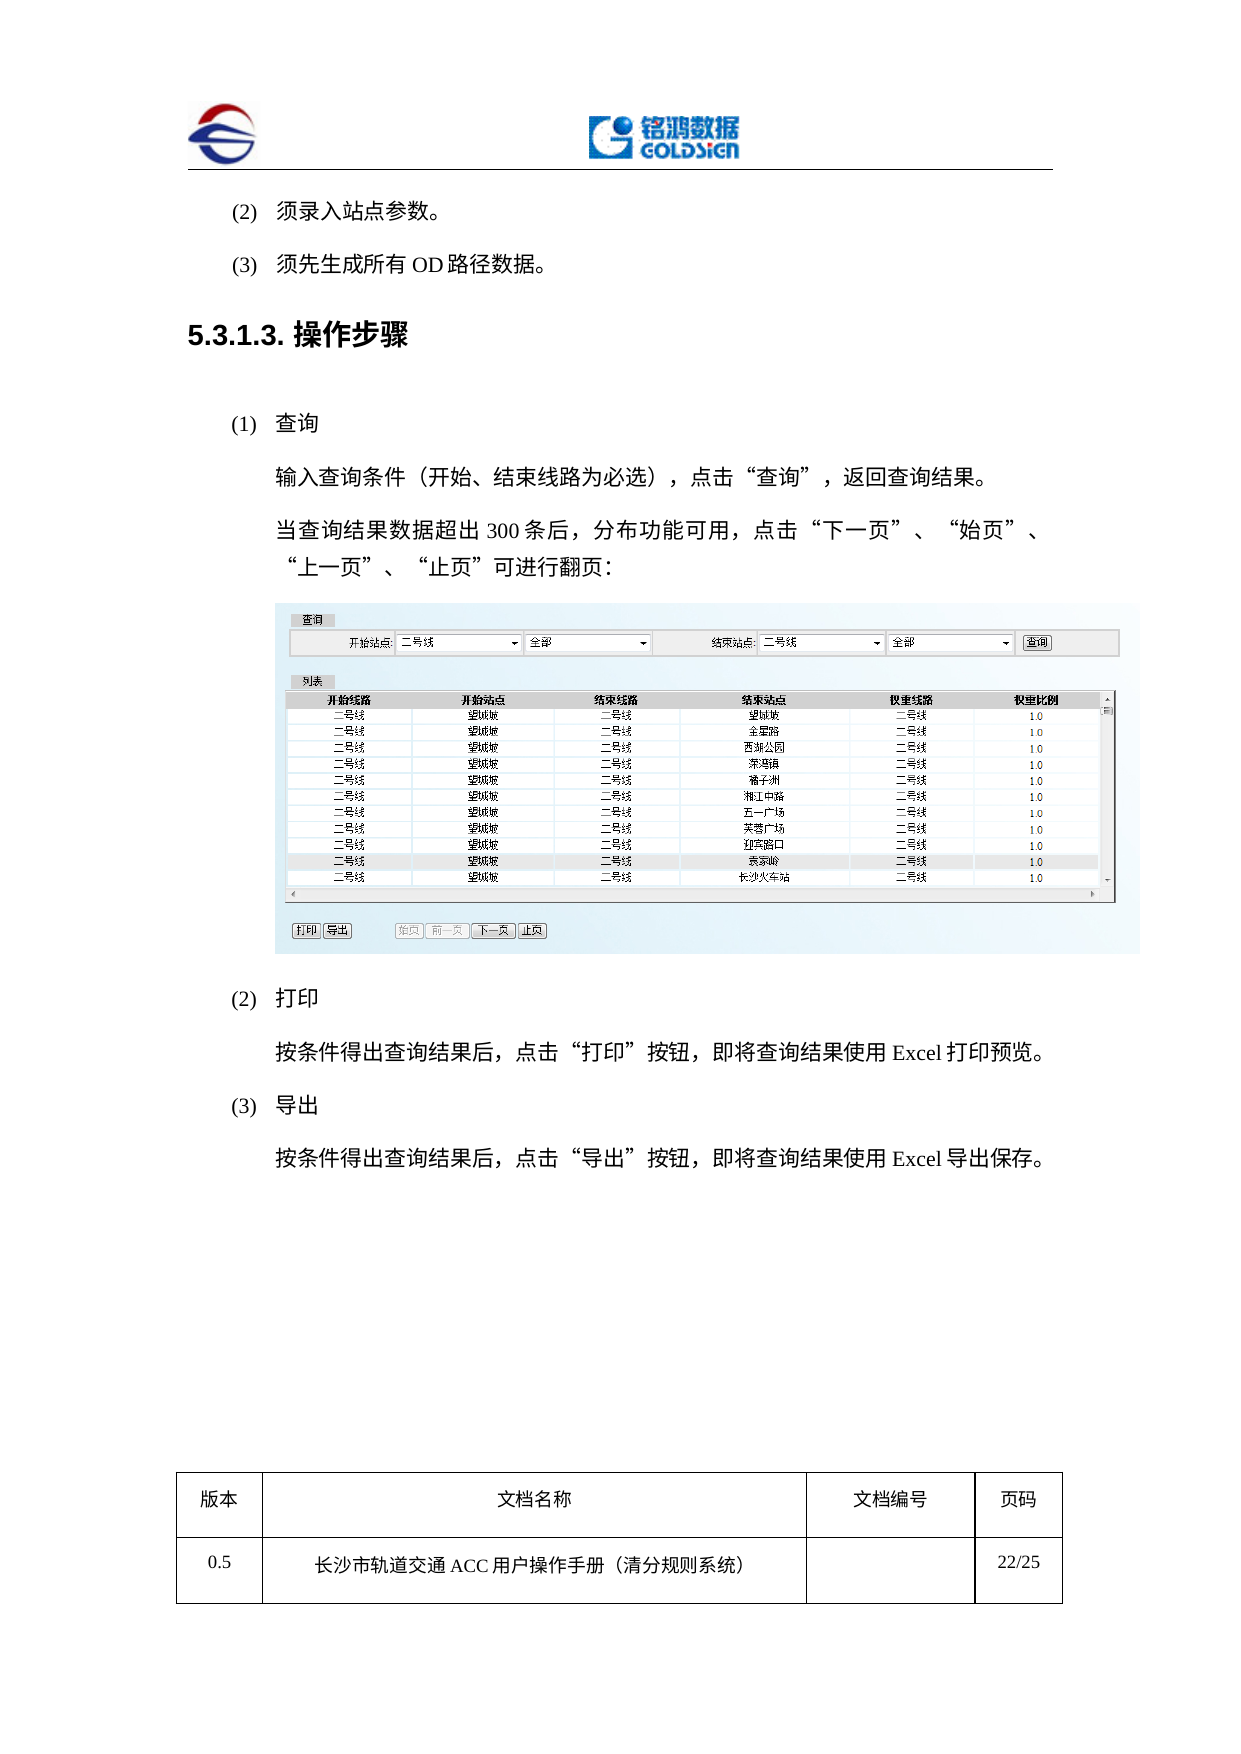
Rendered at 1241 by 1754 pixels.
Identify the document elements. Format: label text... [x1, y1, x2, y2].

list 导出 [231, 1088, 1053, 1120]
picture [187, 101, 393, 167]
list 当查询结果数据超出300条后，分布功能可用，点击“下一页”、“始页”、“上一页”、“止页”可进行翻页： [275, 512, 1053, 582]
subtitle 操作步骤 [187, 300, 1053, 365]
picture [589, 116, 744, 167]
text 输入查询条件（开始、结束线路为必选），点击“查询”，返回查询结果。 [231, 459, 1053, 492]
list 须录入站点参数。 [232, 193, 1053, 226]
picture [275, 603, 1140, 954]
list 打印 [231, 981, 1053, 1013]
list 按条件得出查询结果后，点击“导出”按钮，即将查询结果使用Excel导出保存。 [275, 1141, 1053, 1173]
list 须先生成所有OD路径数据。 [232, 247, 1053, 279]
list 查询 [231, 406, 1053, 438]
list 按条件得出查询结果后，点击“打印”按钮，即将查询结果使用Excel打印预览。 [275, 1034, 1053, 1067]
